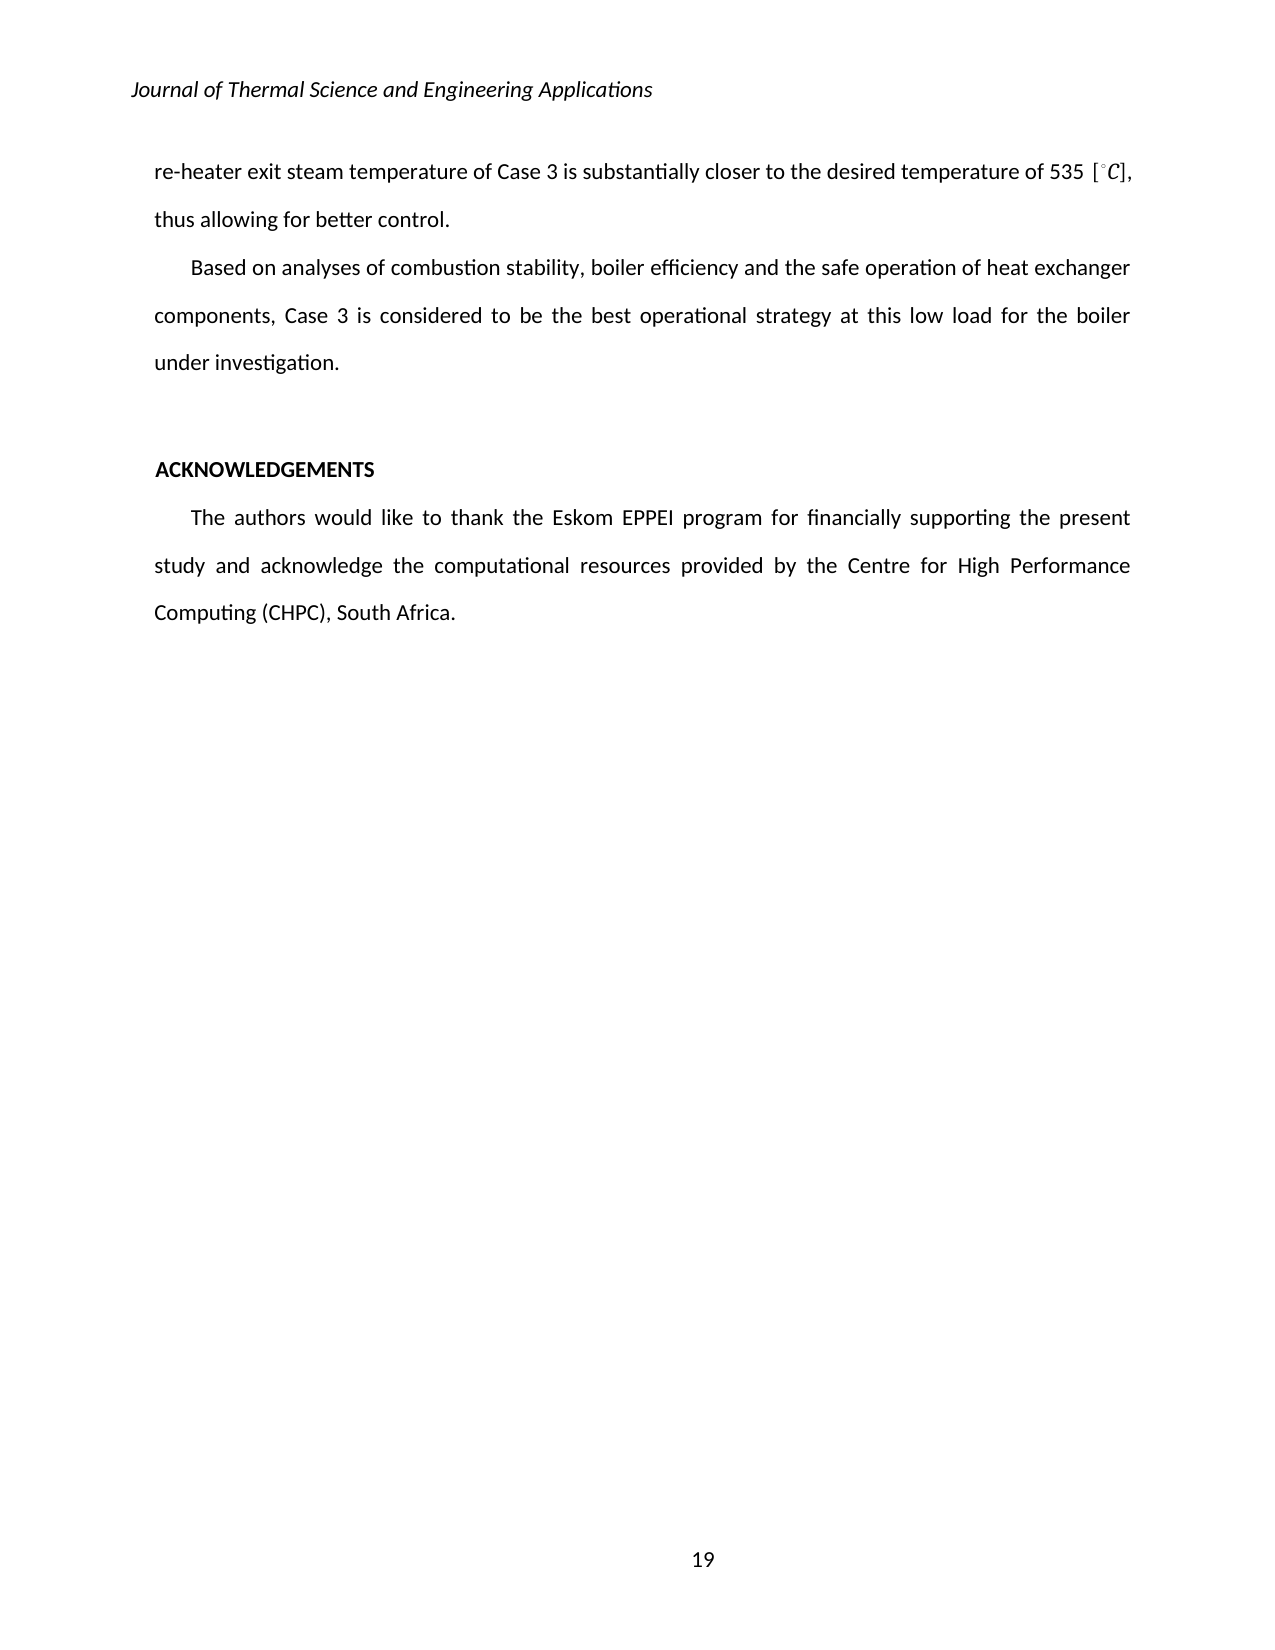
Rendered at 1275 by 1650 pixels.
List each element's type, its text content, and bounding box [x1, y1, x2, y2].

text The authors would like to thank the Eskom EPPEI program for financially supporting the present study and acknowledge the computational resources provided by the Centre for High Performance Computing (CHPC), South Africa. [154, 503, 1132, 626]
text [154, 157, 1132, 233]
subtitle ACKNOWLEDGEMENTS [155, 455, 1237, 483]
text Based on analyses of combustion stability, boiler efficiency and the safe operation of heat exchanger components, Case 3 is considered to be the best operational strategy at this low load for the boiler under investigation. [154, 253, 1132, 376]
